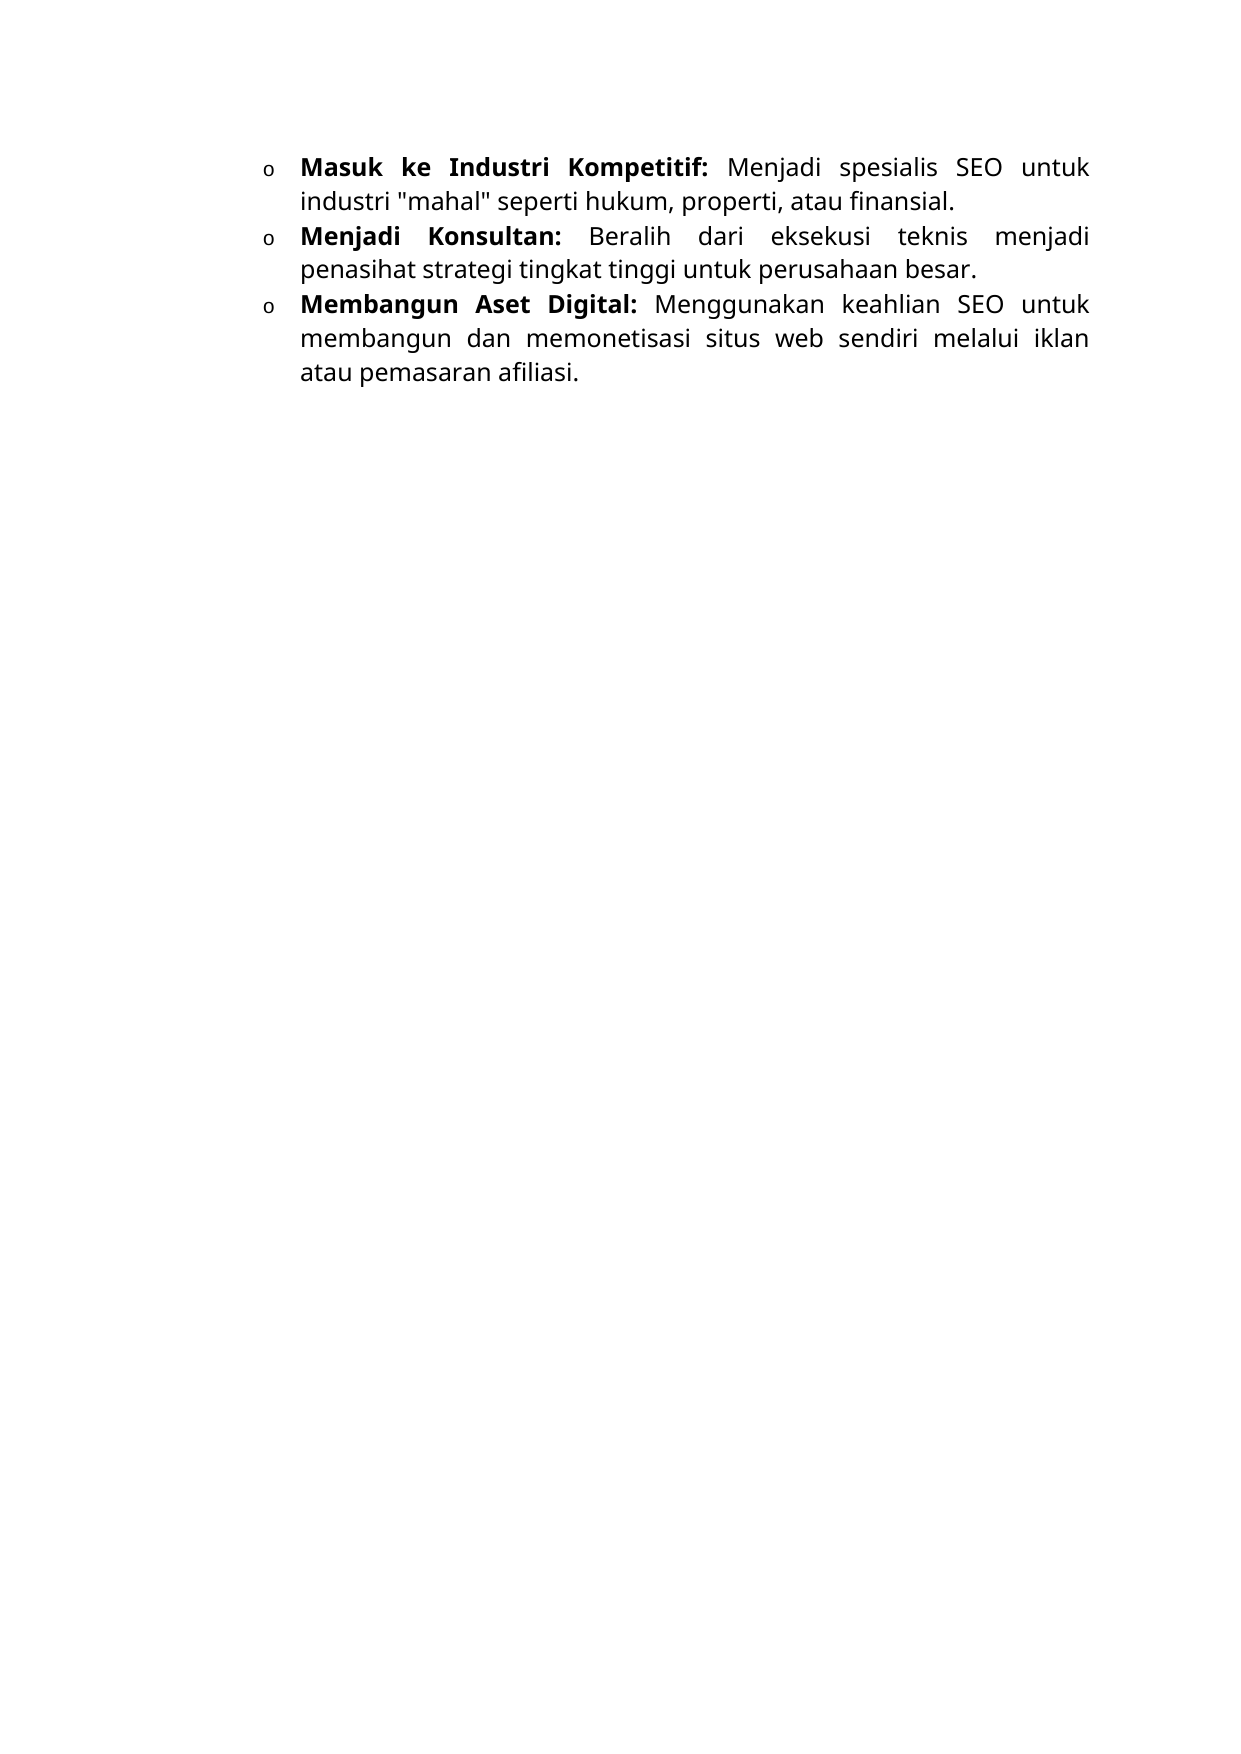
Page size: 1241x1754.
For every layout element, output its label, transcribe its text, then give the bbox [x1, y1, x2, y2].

list Menjadi Konsultan: Beralih dari eksekusi teknis menjadi penasihat strategi tingkat tinggi untuk perusahaan besar. [262, 218, 1090, 286]
list Masuk ke Industri Kompetitif: Menjadi spesialis SEO untuk industri "mahal" seperti hukum, properti, atau finansial. [262, 150, 1090, 218]
list Membangun Aset Digital: Menggunakan keahlian SEO untuk membangun dan memonetisasi situs web sendiri melalui iklan atau pemasaran afiliasi. [262, 286, 1090, 388]
